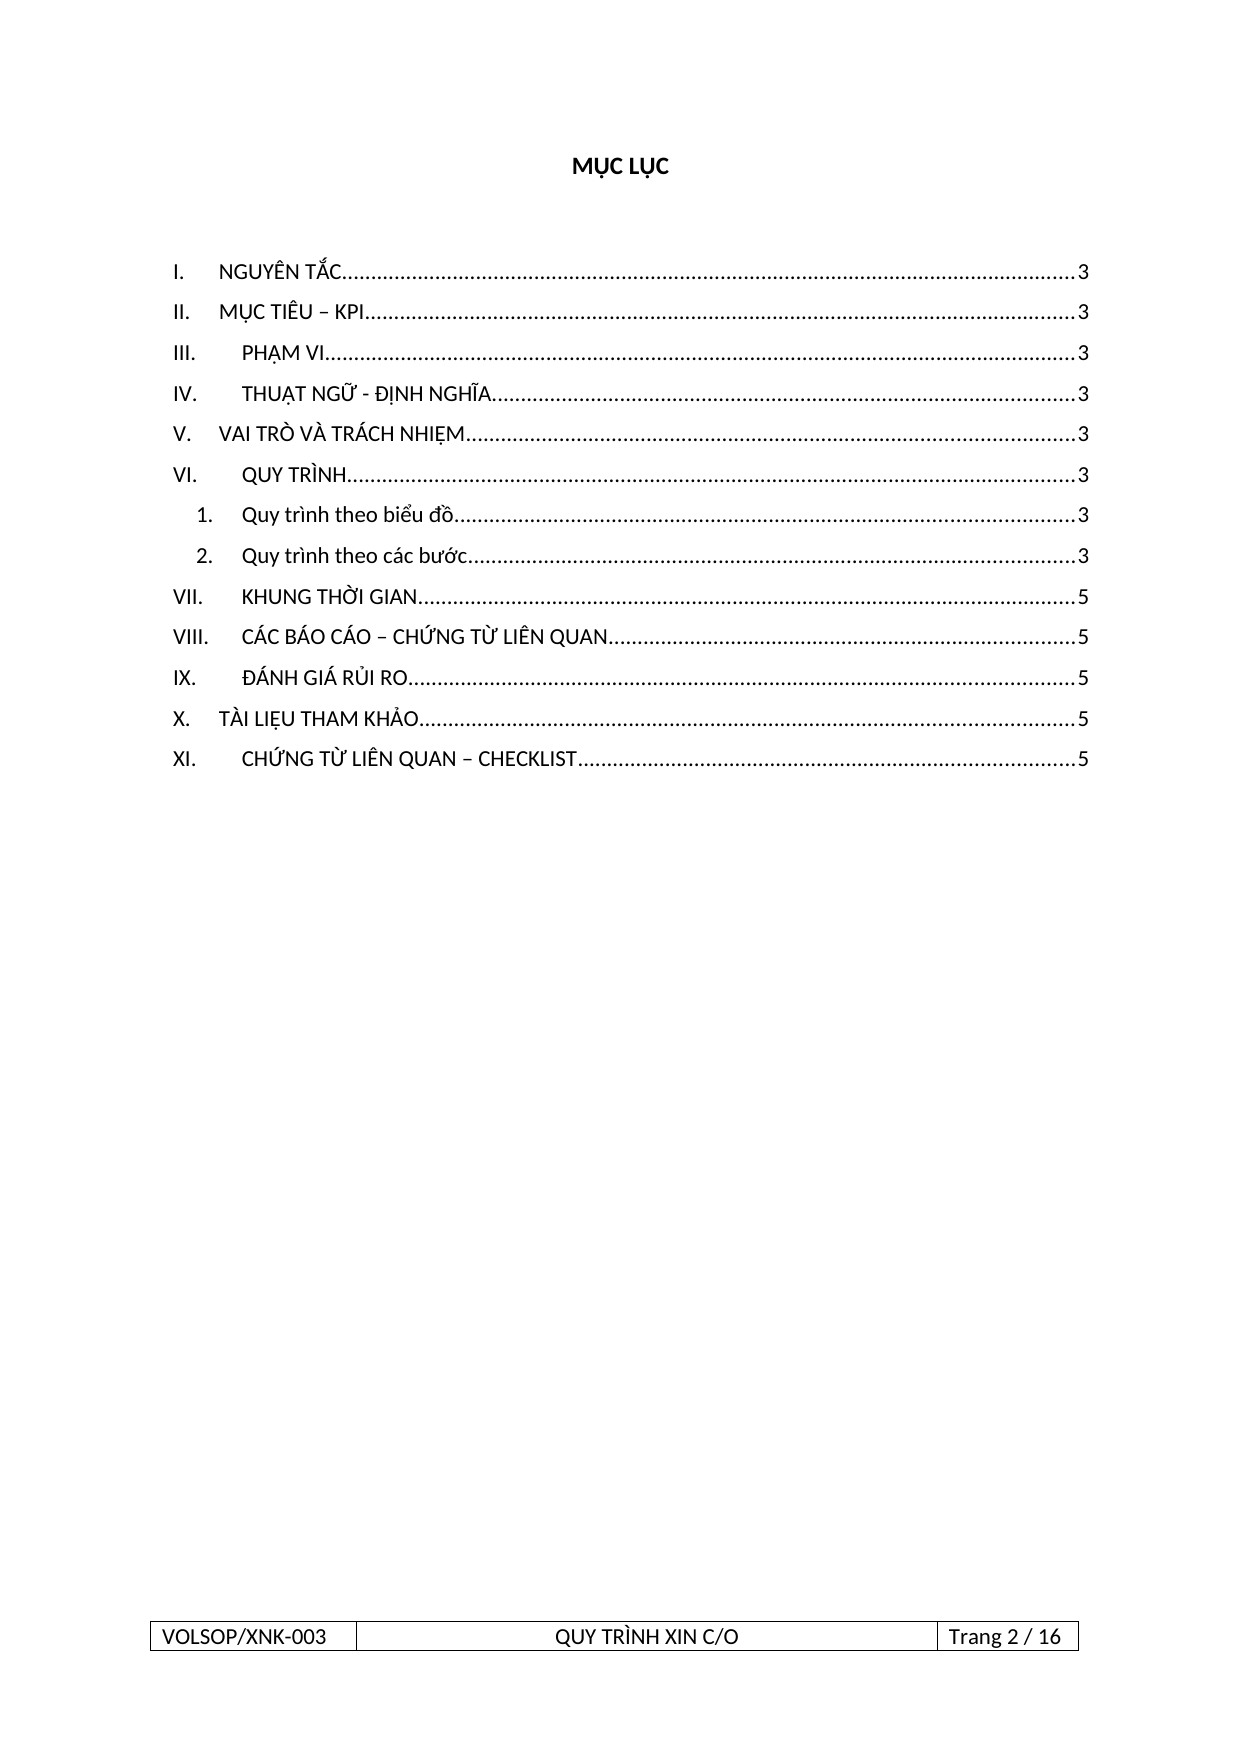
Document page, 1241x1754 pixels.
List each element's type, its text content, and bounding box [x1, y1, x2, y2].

text MỤC LỤC [150, 150, 1090, 181]
